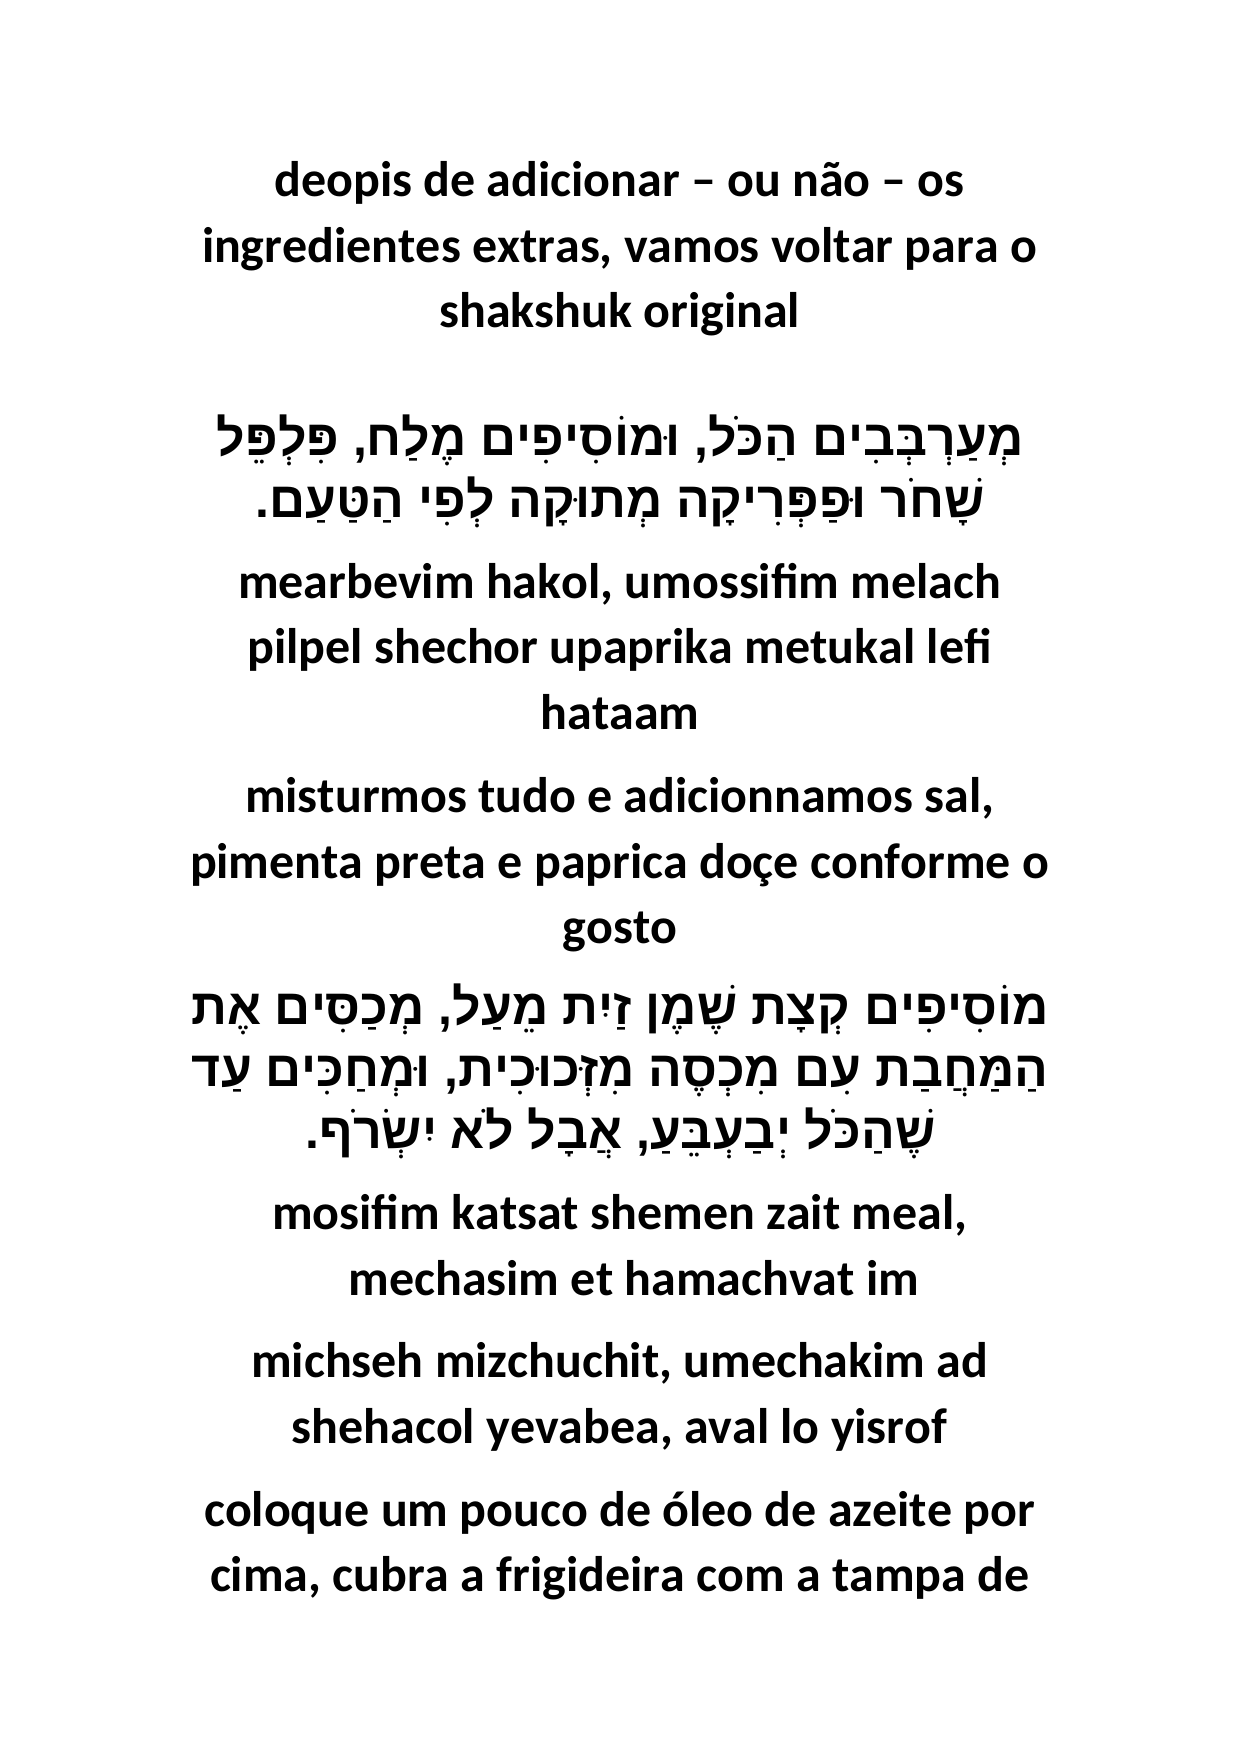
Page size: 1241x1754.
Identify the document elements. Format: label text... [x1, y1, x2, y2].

text michseh mizchuchit, umechakim ad shehacol yevabea, aval lo yisrof [177, 1329, 1063, 1456]
text מוֹסִיפִים קְצָת שֶׁמֶן זַיִת מֵעַל, מְכַסִּים אֶת הַמַּחֲבַת עִם מִכְסֶה מִזְּכוּכִית, וּמְחַכִּים עַד שֶׁהַכֹּל יְבַעְבֵּעַ, אֲבָל לֹא יִשְׂרֹף. [177, 978, 1063, 1159]
text mosifim katsat shemen zait meal, mechasim et hamachvat im [177, 1181, 1063, 1308]
text mearbevim hakol, umossifim melach pilpel shechor upaprika metukal lefi hataam [177, 549, 1063, 742]
text מְעַרְבְּבִים הַכֹּל, וּמוֹסִיפִים מֶלַח, פִּלְפֵּל שָׁחֹר וּפַפְּרִיקָה מְתוּקָה לְפִי הַטַּעַם. [177, 409, 1063, 528]
text misturmos tudo e adicionnamos sal, pimenta preta e paprica doçe conforme o gosto [177, 764, 1063, 956]
text deopis de adicionar – ou não – os ingredientes extras, vamos voltar para o shakshuk original [177, 148, 1063, 340]
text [177, 1477, 1063, 1604]
